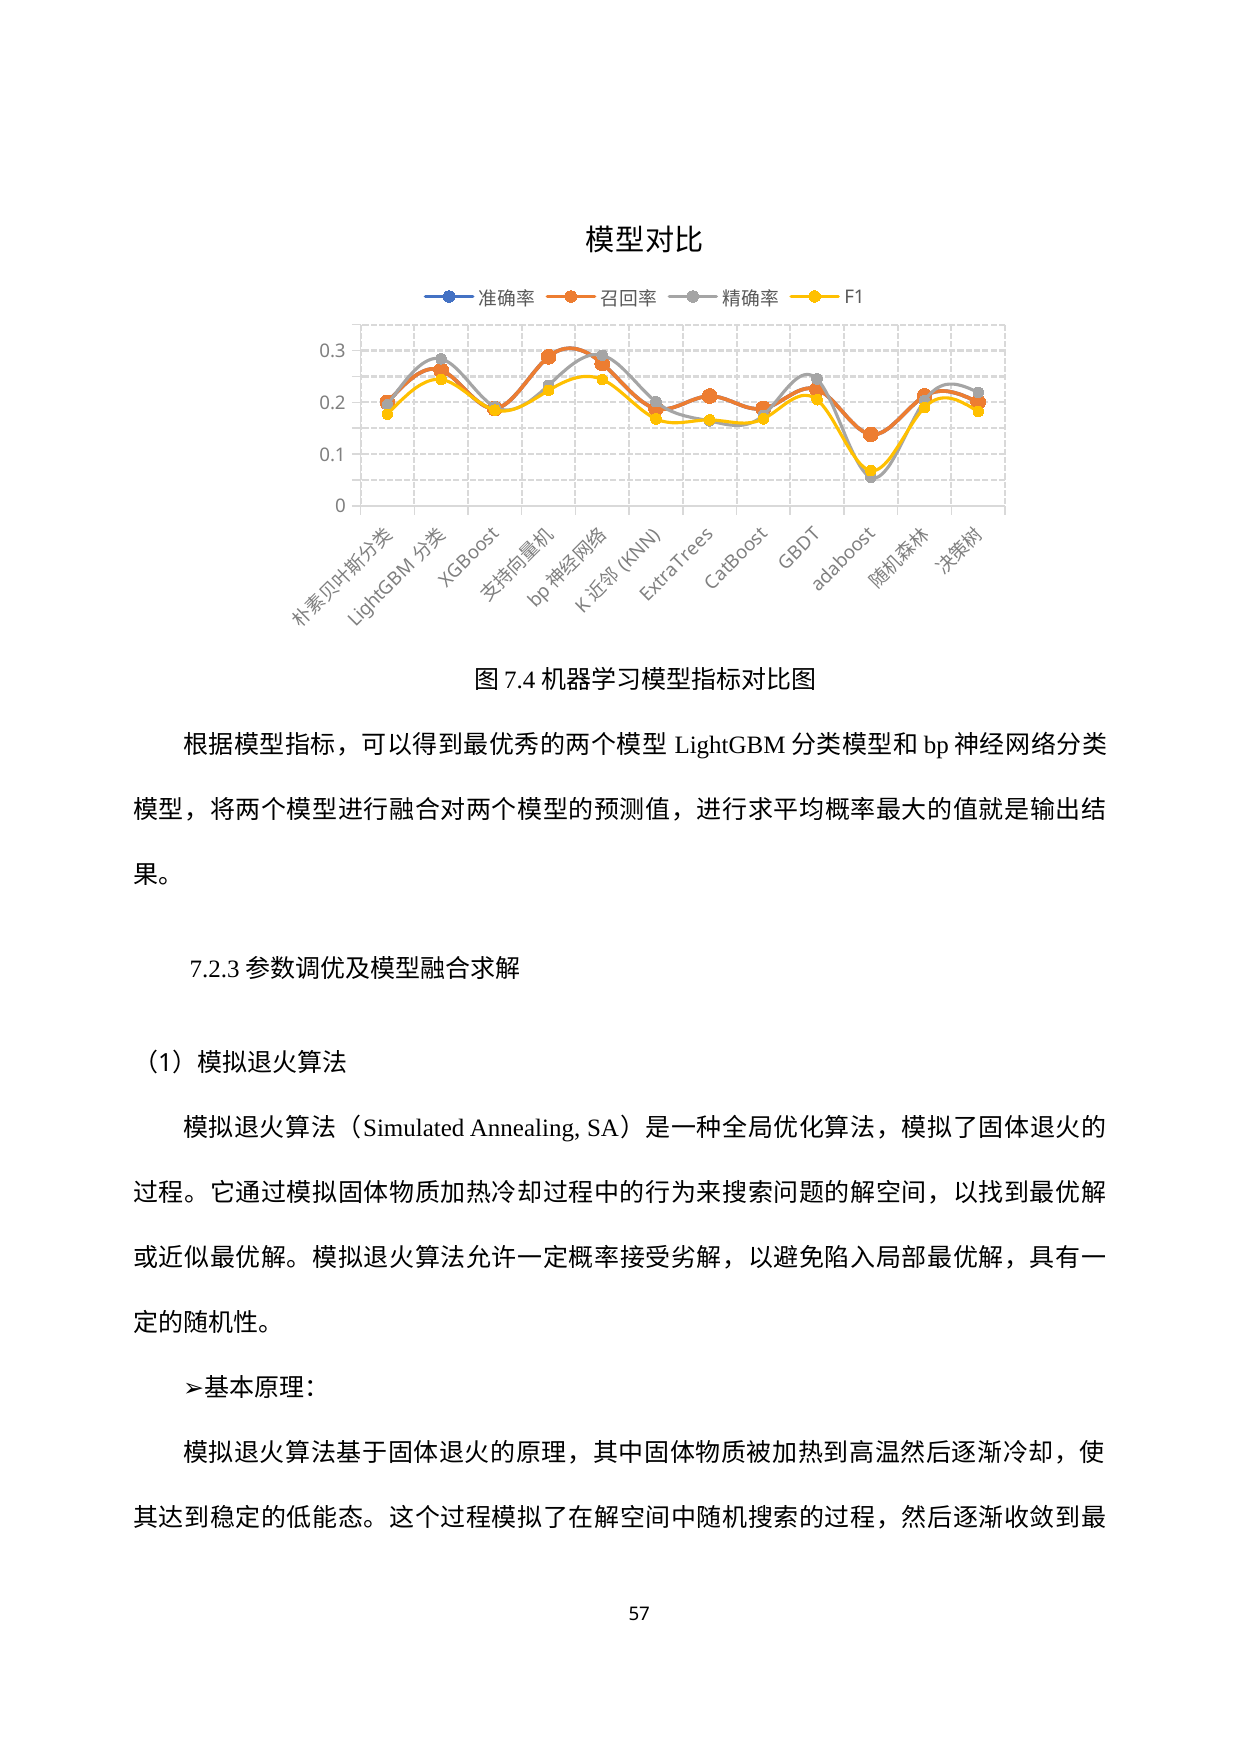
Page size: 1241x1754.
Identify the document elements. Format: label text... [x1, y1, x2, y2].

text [133, 1418, 1107, 1548]
text （1）模拟退火算法 [133, 1028, 1107, 1093]
text 根据模型指标，可以得到最优秀的两个模型LightGBM分类模型和bp神经网络分类模型，将两个模型进行融合对两个模型的预测值，进行求平均概率最大的值就是输出结果。 [133, 710, 1107, 905]
text ➢基本原理： [133, 1353, 1107, 1418]
subtitle 7.2.3 参数调优及模型融合求解 [133, 934, 1107, 999]
text 图7.4 机器学习模型指标对比图 [133, 645, 1107, 710]
text 模拟退火算法（Simulated Annealing, SA）是一种全局优化算法，模拟了固体退火的过程。它通过模拟固体物质加热冷却过程中的行为来搜索问题的解空间，以找到最优解或近似最优解。模拟退火算法允许一定概率接受劣解，以避免陷入局部最优解，具有一定的随机性。 [133, 1093, 1107, 1353]
